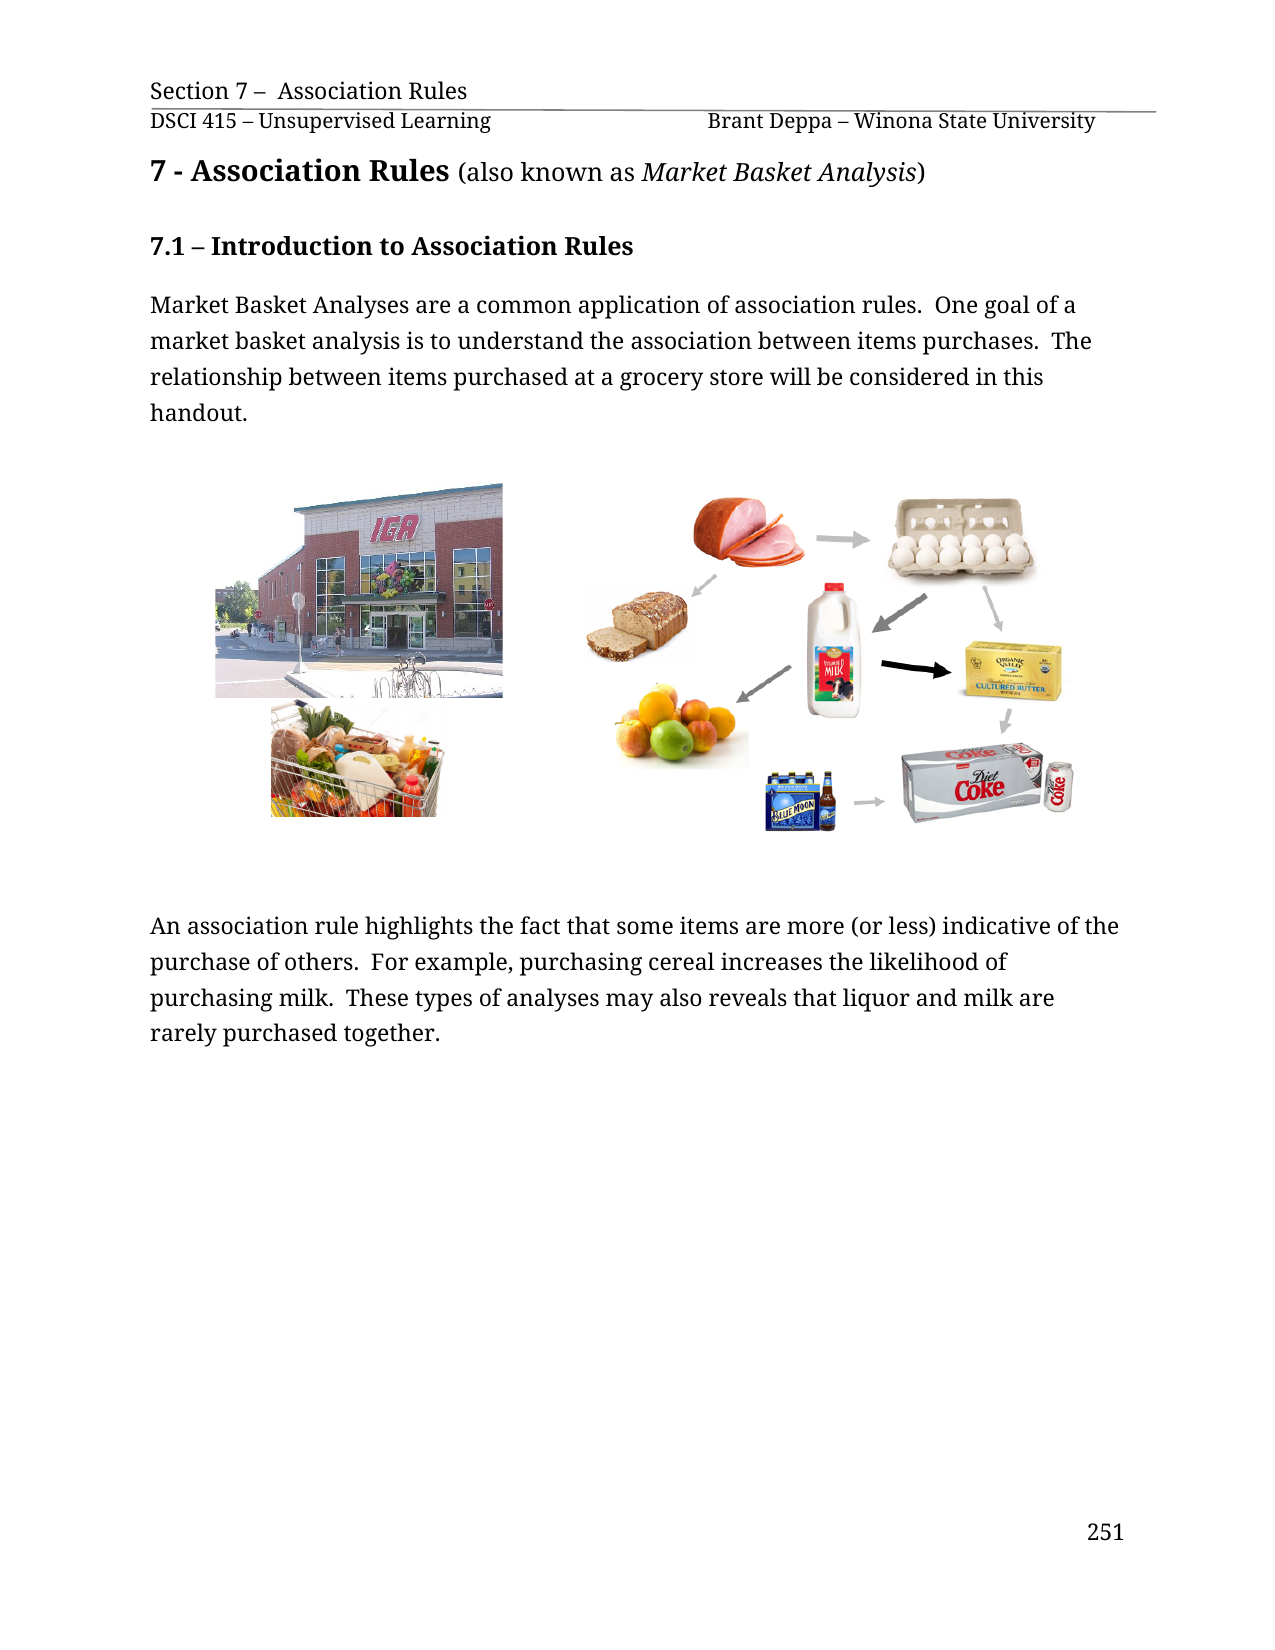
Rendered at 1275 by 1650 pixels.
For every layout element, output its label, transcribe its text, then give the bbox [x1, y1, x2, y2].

text Market Basket Analyses are a common application of association rules. One goal of a market basket analysis is to understand the association between items purchases. The relationship between items purchased at a grocery store will be considered in this handout. [150, 289, 1125, 428]
picture [215, 481, 503, 698]
text 7.1 – Introduction to Association Rules [150, 190, 1125, 263]
text 7 - Association Rules (also known as Market Basket Analysis) [150, 150, 1125, 190]
table_header [150, 454, 568, 858]
text An association rule highlights the fact that some items are more (or less) indicative of the purchase of others. For example, purchasing cereal increases the likelihood of purchasing milk. These types of analyses may also reveals that liquor and milk are rarely purchased together. [150, 909, 1125, 1049]
picture [579, 481, 1114, 843]
table_header [568, 454, 1125, 858]
picture [271, 699, 447, 817]
